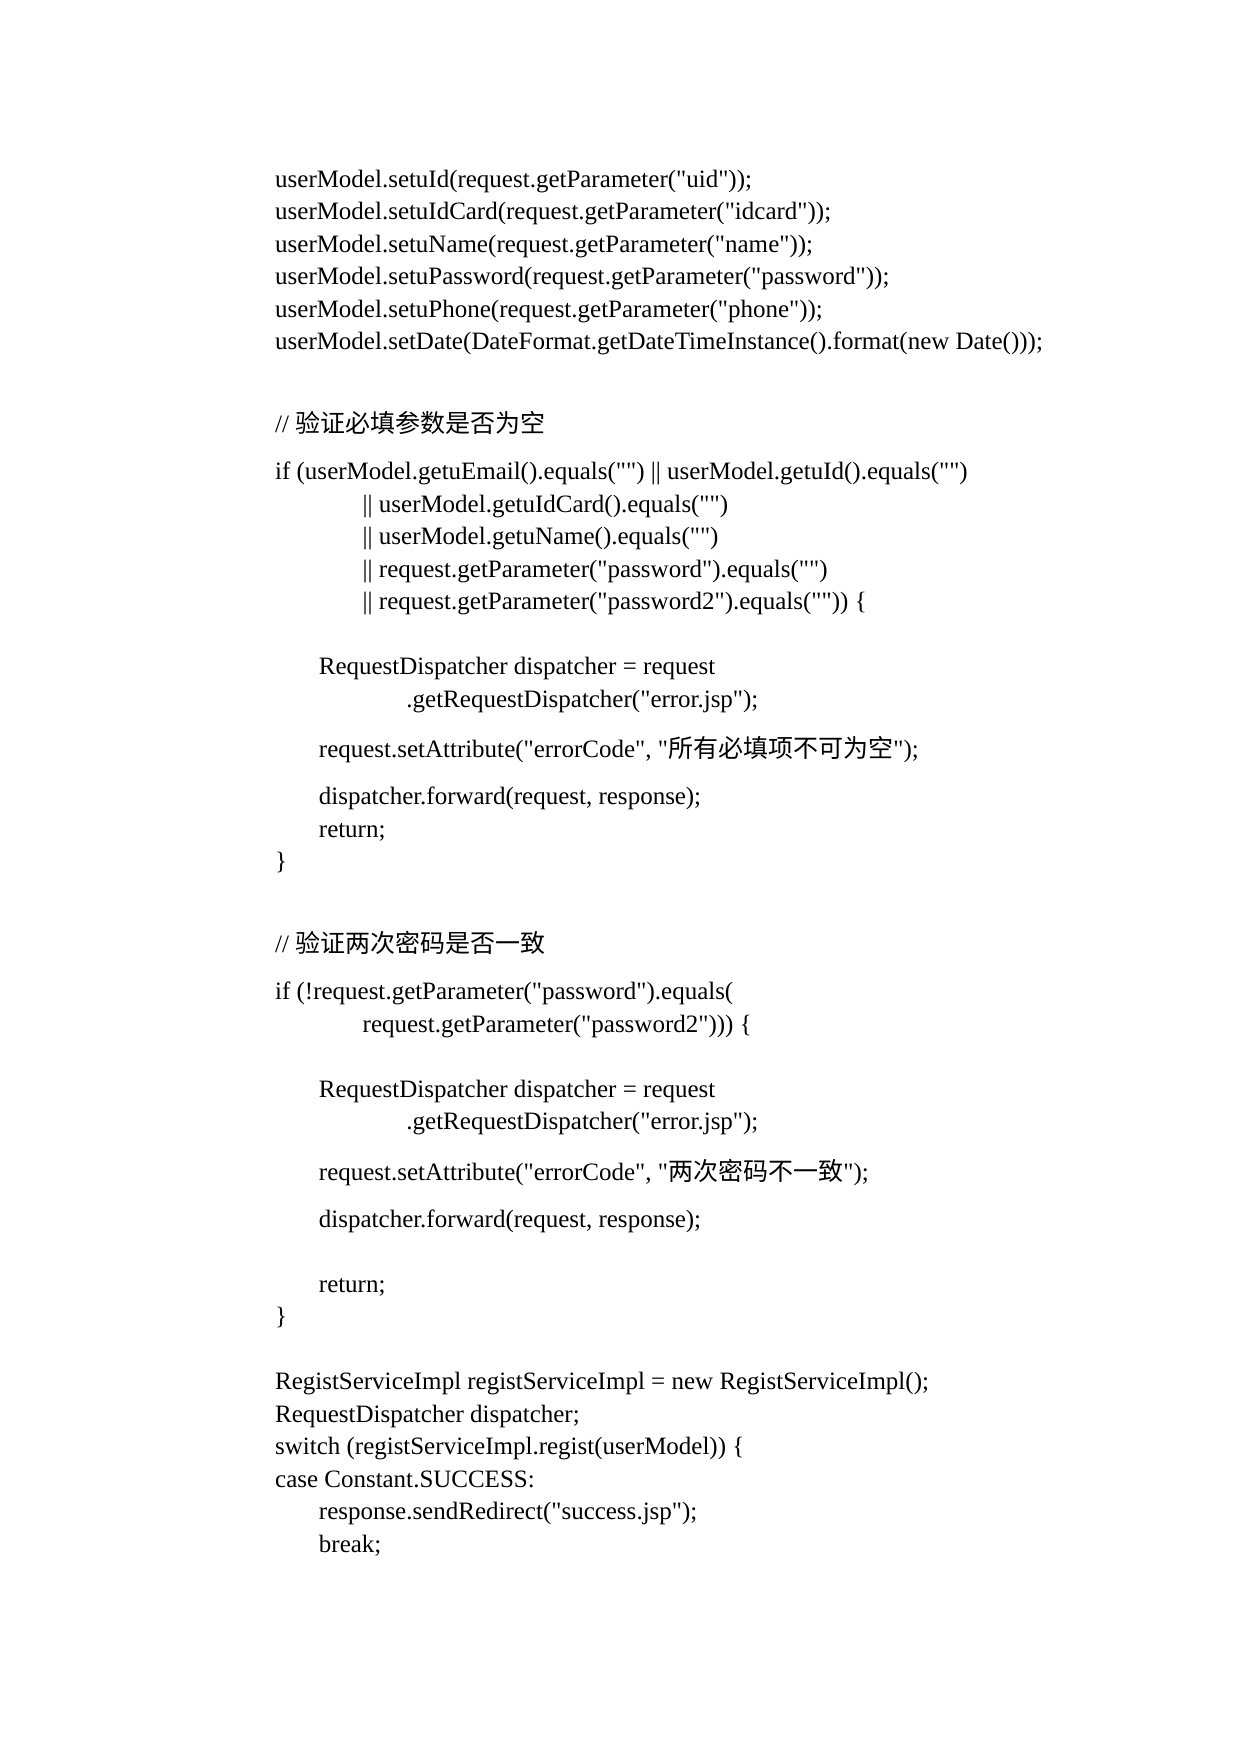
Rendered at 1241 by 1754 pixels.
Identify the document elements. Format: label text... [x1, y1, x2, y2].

text RequestDispatcher dispatcher = request [187, 649, 1053, 682]
text || request.getParameter("password").equals("") [187, 552, 1053, 584]
text RegistServiceImpl registServiceImpl = new RegistServiceImpl(); [187, 1364, 1053, 1397]
text response.sendRedirect("success.jsp"); [187, 1494, 1053, 1527]
text // 验证必填参数是否为空 [187, 389, 1053, 454]
text request.setAttribute("errorCode", "两次密码不一致"); [187, 1137, 1053, 1202]
text return; [187, 1267, 1053, 1299]
text } [187, 1299, 1053, 1332]
text .getRequestDispatcher("error.jsp"); [187, 682, 1053, 714]
text dispatcher.forward(request, response); [187, 779, 1053, 812]
text userModel.setuId(request.getParameter("uid")); [187, 162, 1053, 194]
text userModel.setDate(DateFormat.getDateTimeInstance().format(new Date())); [187, 324, 1053, 357]
text if (userModel.getuEmail().equals("") || userModel.getuId().equals("") [187, 454, 1053, 487]
text case Constant.SUCCESS: [187, 1462, 1053, 1494]
text request.getParameter("password2"))) { [187, 1007, 1053, 1039]
text || request.getParameter("password2").equals("")) { [187, 584, 1053, 617]
text dispatcher.forward(request, response); [187, 1202, 1053, 1234]
text if (!request.getParameter("password").equals( [187, 974, 1053, 1007]
text || userModel.getuName().equals("") [187, 519, 1053, 552]
text // 验证两次密码是否一致 [187, 909, 1053, 974]
text RequestDispatcher dispatcher = request [187, 1072, 1053, 1104]
text switch (registServiceImpl.regist(userModel)) { [187, 1429, 1053, 1462]
text userModel.setuName(request.getParameter("name")); [187, 227, 1053, 259]
text userModel.setuIdCard(request.getParameter("idcard")); [187, 194, 1053, 227]
text RequestDispatcher dispatcher; [187, 1397, 1053, 1429]
text return; [187, 812, 1053, 844]
text userModel.setuPassword(request.getParameter("password")); [187, 259, 1053, 292]
text || userModel.getuIdCard().equals("") [187, 487, 1053, 519]
text .getRequestDispatcher("error.jsp"); [187, 1104, 1053, 1137]
text break; [187, 1527, 1053, 1559]
text } [187, 844, 1053, 877]
text userModel.setuPhone(request.getParameter("phone")); [187, 292, 1053, 324]
text request.setAttribute("errorCode", "所有必填项不可为空"); [187, 714, 1053, 779]
